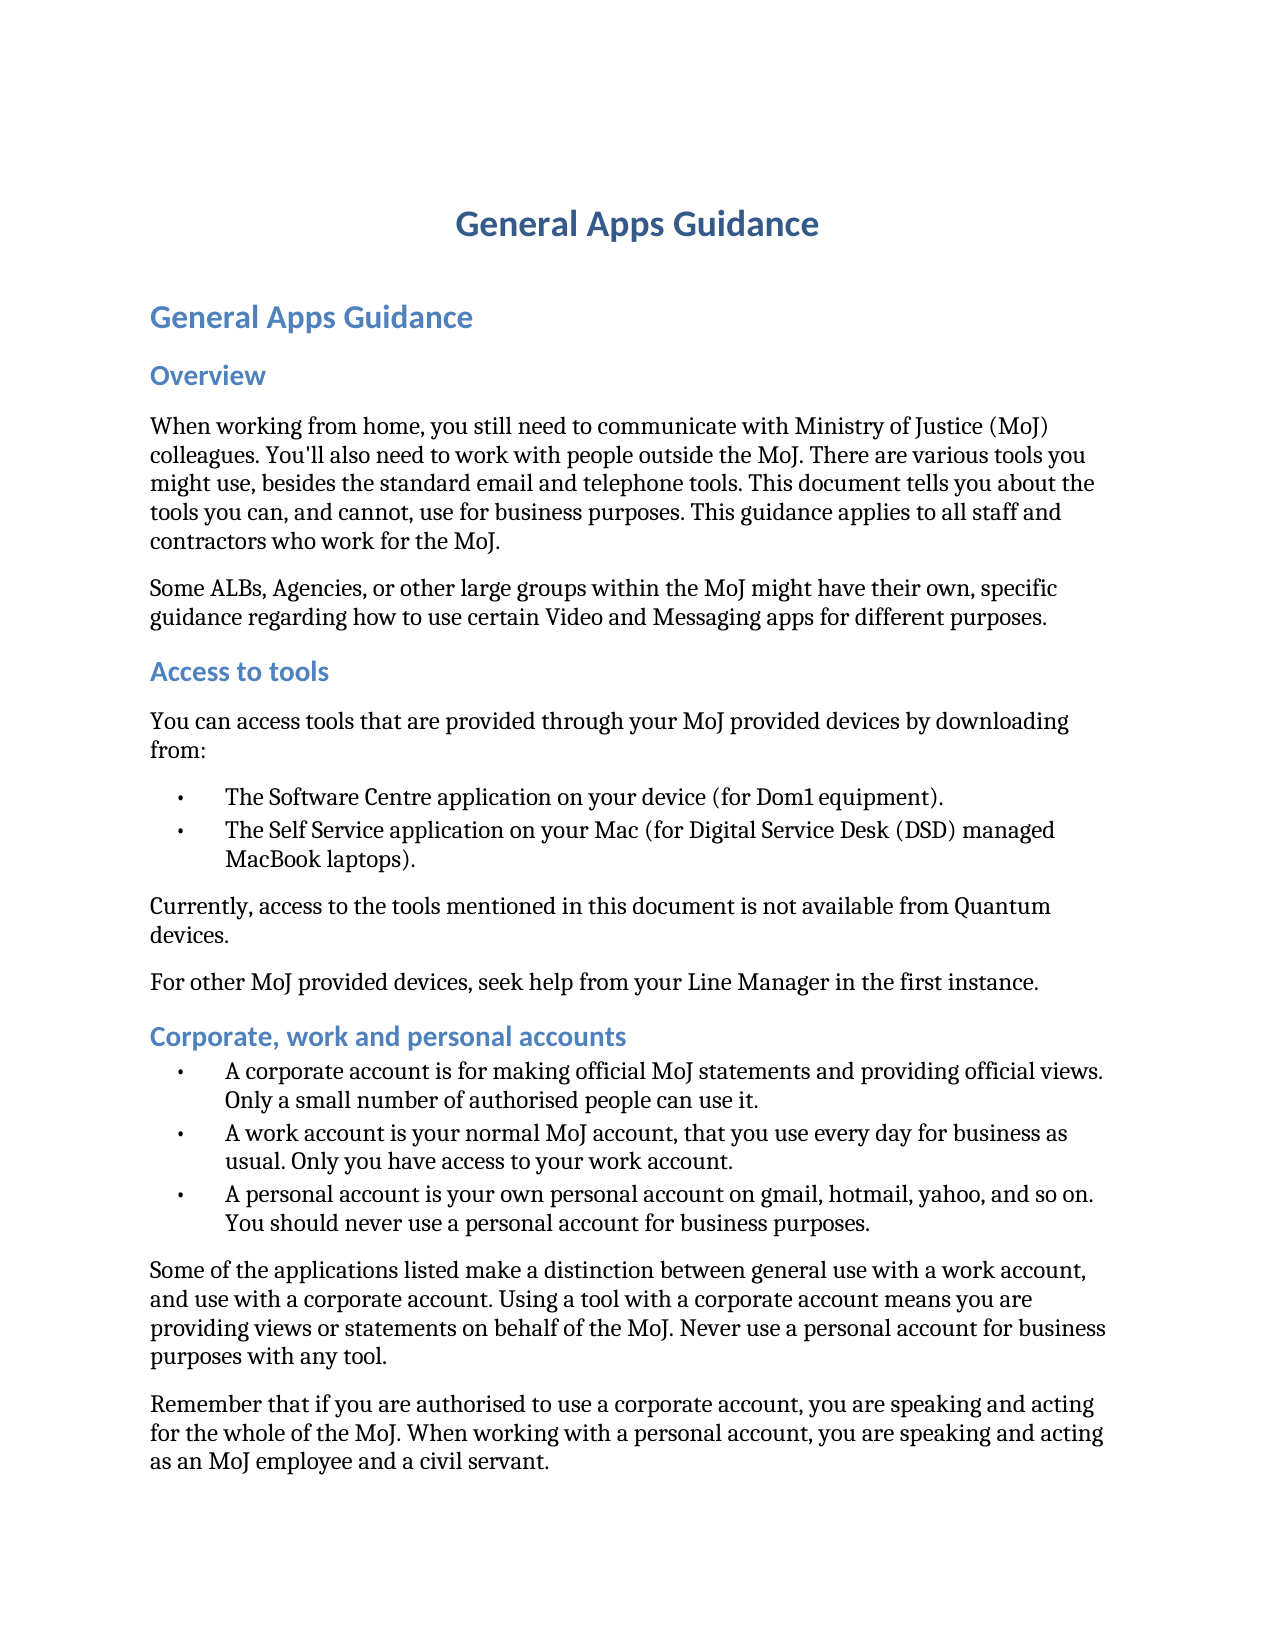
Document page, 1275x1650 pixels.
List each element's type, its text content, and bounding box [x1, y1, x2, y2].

text When working from home, you still need to communicate with Ministry of Justice (MoJ) colleagues. You'll also need to work with people outside the MoJ. There are various tools you might use, besides the standard email and telephone tools. This document tells you about the tools you can, and cannot, use for business purposes. This guidance applies to all staff and contractors who work for the MoJ. [150, 412, 1125, 556]
list A corporate account is for making official MoJ statements and providing official views. Only a small number of authorised people can use it. [175, 1057, 1125, 1115]
text You can access tools that are provided through your MoJ provided devices by downloading from: [150, 707, 1125, 764]
subtitle General Apps Guidance [150, 296, 1125, 337]
list The Software Centre application on your device (for Dom1 equipment). [175, 783, 1125, 812]
list A work account is your normal MoJ account, that you use every day for business as usual. Only you have access to your work account. [175, 1118, 1125, 1176]
list A personal account is your own personal account on gmail, hotmail, yahoo, and so on. You should never use a personal account for business purposes. [175, 1180, 1125, 1237]
subtitle Overview [150, 357, 1125, 393]
text For other MoJ provided devices, seek help from your Line Manager in the first instance. [150, 968, 1125, 997]
text Some of the applications listed make a distinction between general use with a work account, and use with a corporate account. Using a tool with a corporate account means you are providing views or statements on behalf of the MoJ. Never use a personal account for business purposes with any tool. [150, 1256, 1125, 1371]
subtitle Corporate, work and personal accounts [150, 1018, 1125, 1053]
text Remember that if you are authorised to use a corporate account, you are speaking and acting for the whole of the MoJ. When working with a personal account, you are speaking and acting as an MoJ employee and a civil servant. [150, 1390, 1125, 1476]
title General Apps Guidance [150, 200, 1125, 246]
subtitle Access to tools [150, 653, 1125, 688]
text Currently, access to the tools mentioned in this document is not available from Quantum devices. [150, 892, 1125, 949]
text Some ALBs, Agencies, or other large groups within the MoJ might have their own, specific guidance regarding how to use certain Video and Messaging apps for different purposes. [150, 574, 1125, 632]
list The Self Service application on your Mac (for Digital Service Desk (DSD) managed MacBook laptops). [175, 816, 1125, 873]
